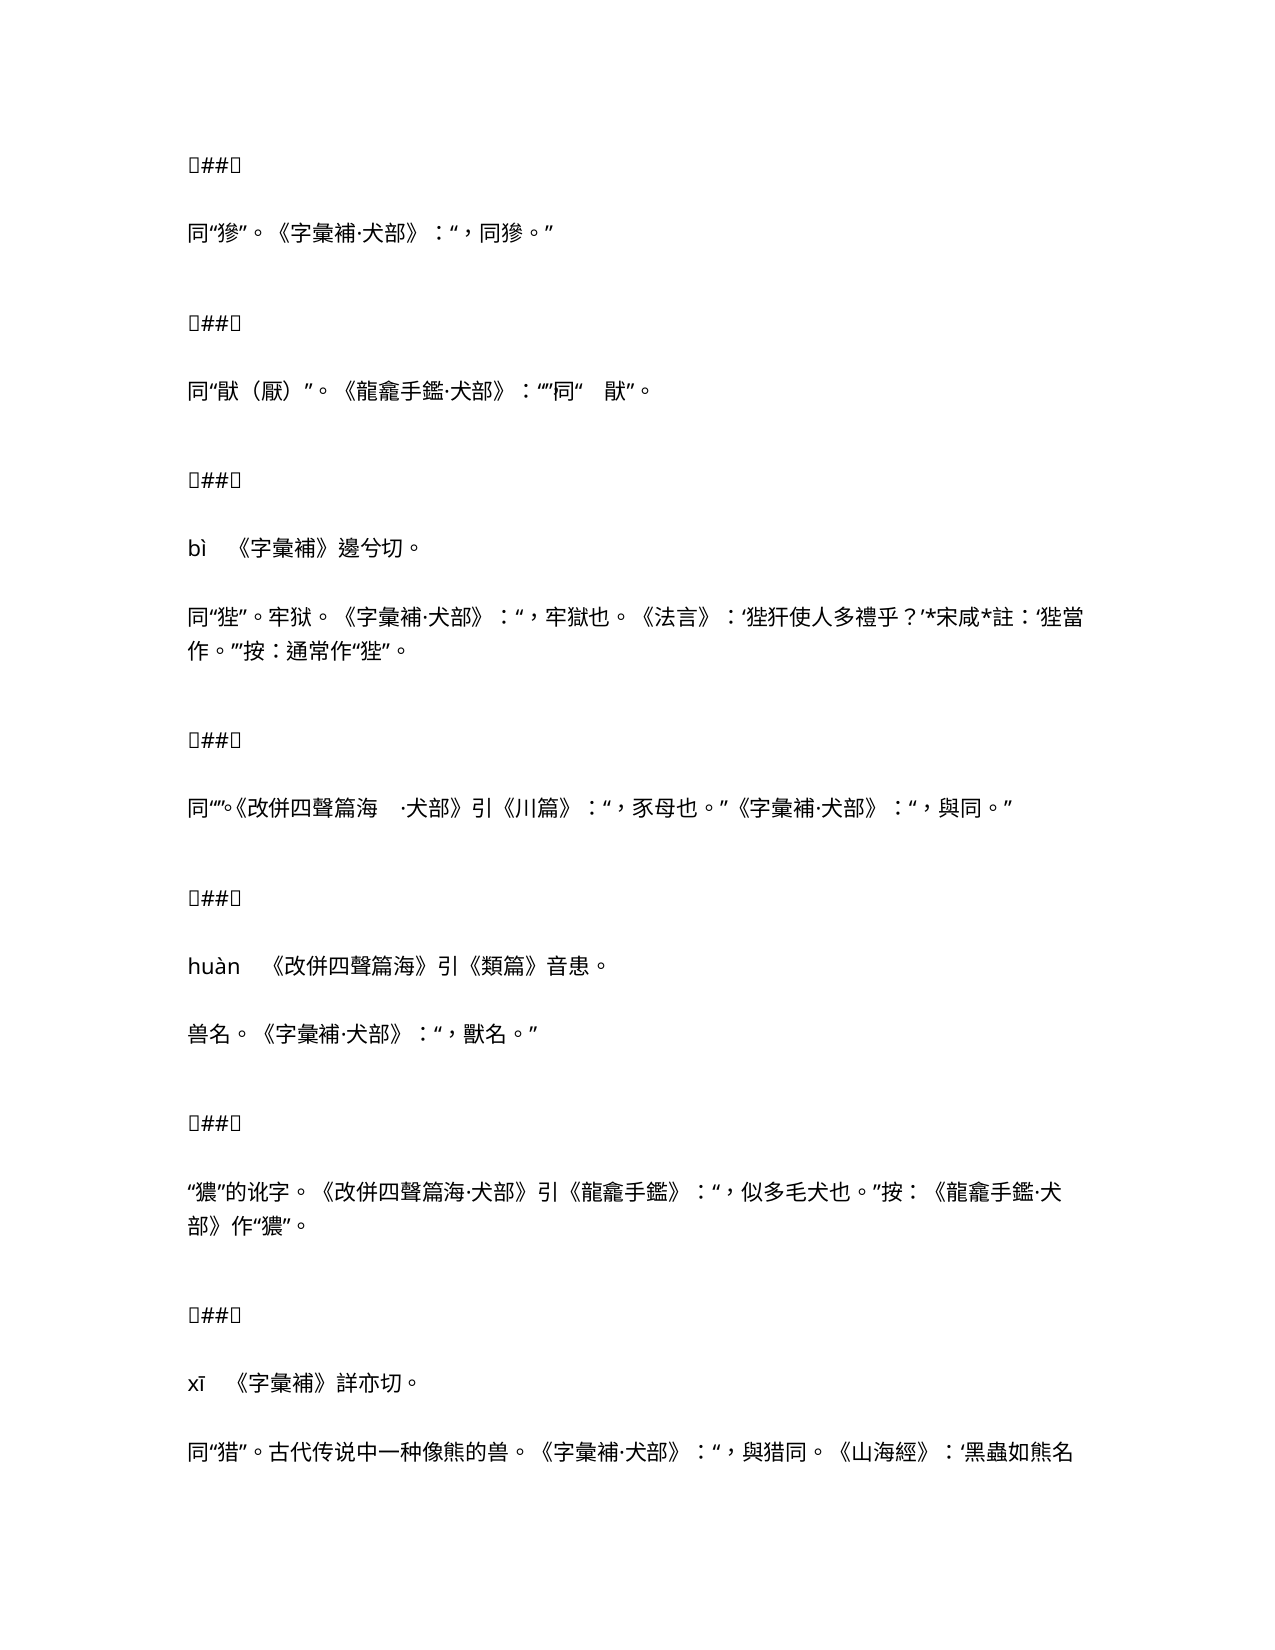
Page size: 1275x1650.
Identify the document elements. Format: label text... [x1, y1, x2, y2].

text 𤡝##𤡝 bì 《字彙補》邊兮切。 同“狴”。牢狱。《字彙補·犬部》：“𤡝，牢獄也。《法言》：‘狴犴使人多禮乎？’*宋咸*註：‘狴當作𤡝。’”按：通常作“狴”。 [187, 465, 1087, 700]
text 𤡜##𤡜 同“猒（厭）”。《龍龕手鑑·犬部》：“𤡜”，同“猒”。 [187, 307, 1087, 440]
text 𤡞##𤡞 同“𤟃”。《改併四聲篇海·犬部》引《川篇》：“𤡞，豕母也。”《字彙補·犬部》：“𤡞，與𤟃同。” [187, 725, 1087, 857]
text 𤡟##𤡟 huàn 《改併四聲篇海》引《類篇》音患。 兽名。《字彙補·犬部》：“𤡟，獸名。” [187, 882, 1087, 1083]
text 𤡙##𤡙 同“㺑”。《字彙補·犬部》：“𤡙，同㺑。” [187, 150, 1087, 282]
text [187, 1300, 1087, 1466]
text 𤡠##𤡠 “㺜”的讹字。《改併四聲篇海·犬部》引《龍龕手鑑》：“𤡠，似多毛犬也。”按：《龍龕手鑑·犬部》作“㺜”。 [187, 1108, 1087, 1275]
